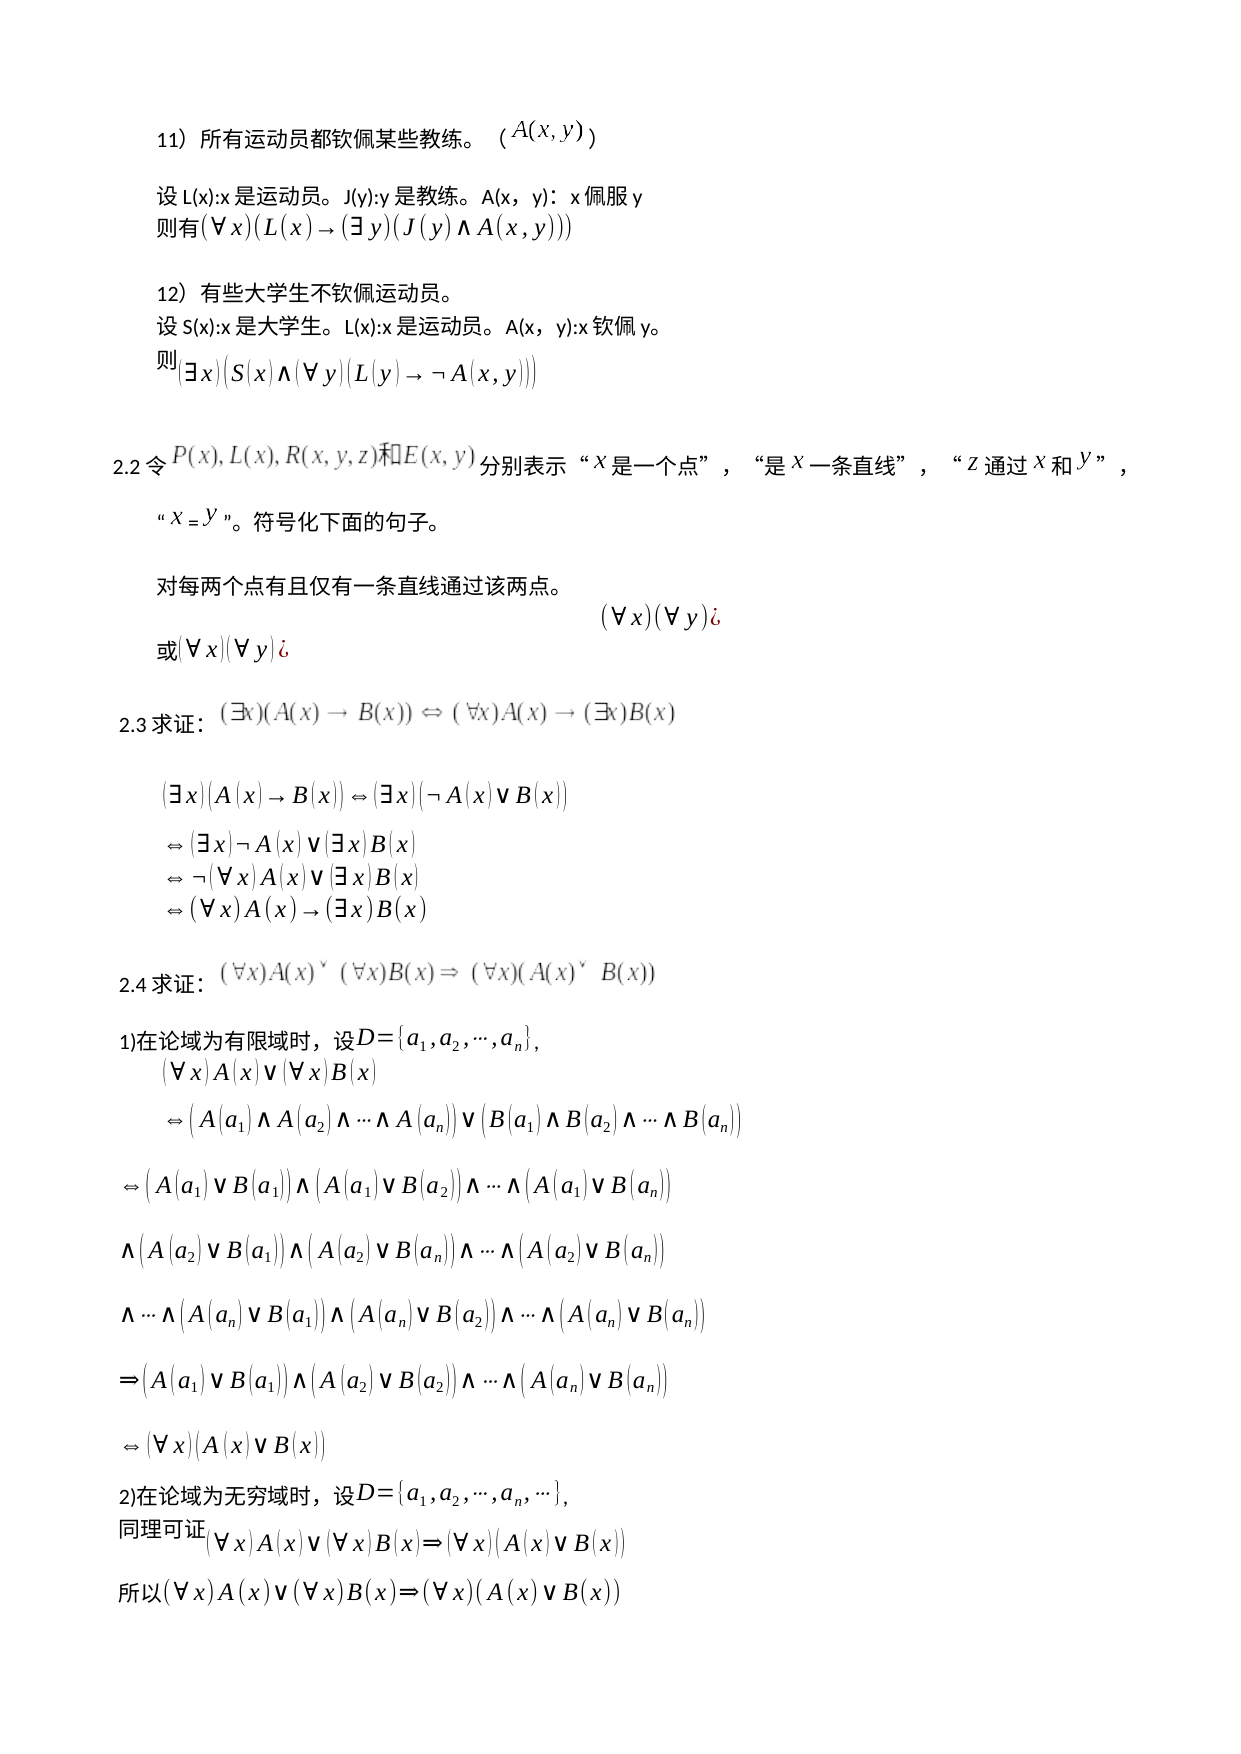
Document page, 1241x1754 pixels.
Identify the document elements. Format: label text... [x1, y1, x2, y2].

text 2)在论域为无穷域时，设, [75, 1478, 1165, 1511]
list “=”。符号化下面的句子。 [112, 503, 1165, 568]
list 或 [112, 633, 1165, 666]
list 则有 [112, 211, 1165, 243]
list 12）有些大学生不钦佩运动员。 [112, 276, 1165, 308]
text 1)在论域为有限域时，设, [75, 1023, 1165, 1056]
list 2.2 令分别表示“是一个点”，“是一条直线”，“通过和”， [112, 438, 1165, 503]
list 设S(x):x是大学生。L(x):x是运动员。A(x，y):x钦佩y。 [112, 308, 1165, 341]
text 所以 [119, 1576, 1165, 1608]
text 2.3 求证： [75, 698, 1165, 763]
text 2.4 求证： [75, 958, 1165, 1023]
text 同理可证 [119, 1511, 1165, 1576]
list 11）所有运动员都钦佩某些教练。（） [112, 113, 1165, 178]
list 则 [112, 341, 1165, 406]
list 对每两个点有且仅有一条直线通过该两点。 [112, 568, 1165, 601]
list 设L(x):x是运动员。J(y):y是教练。A(x，y)：x佩服y [112, 178, 1165, 211]
